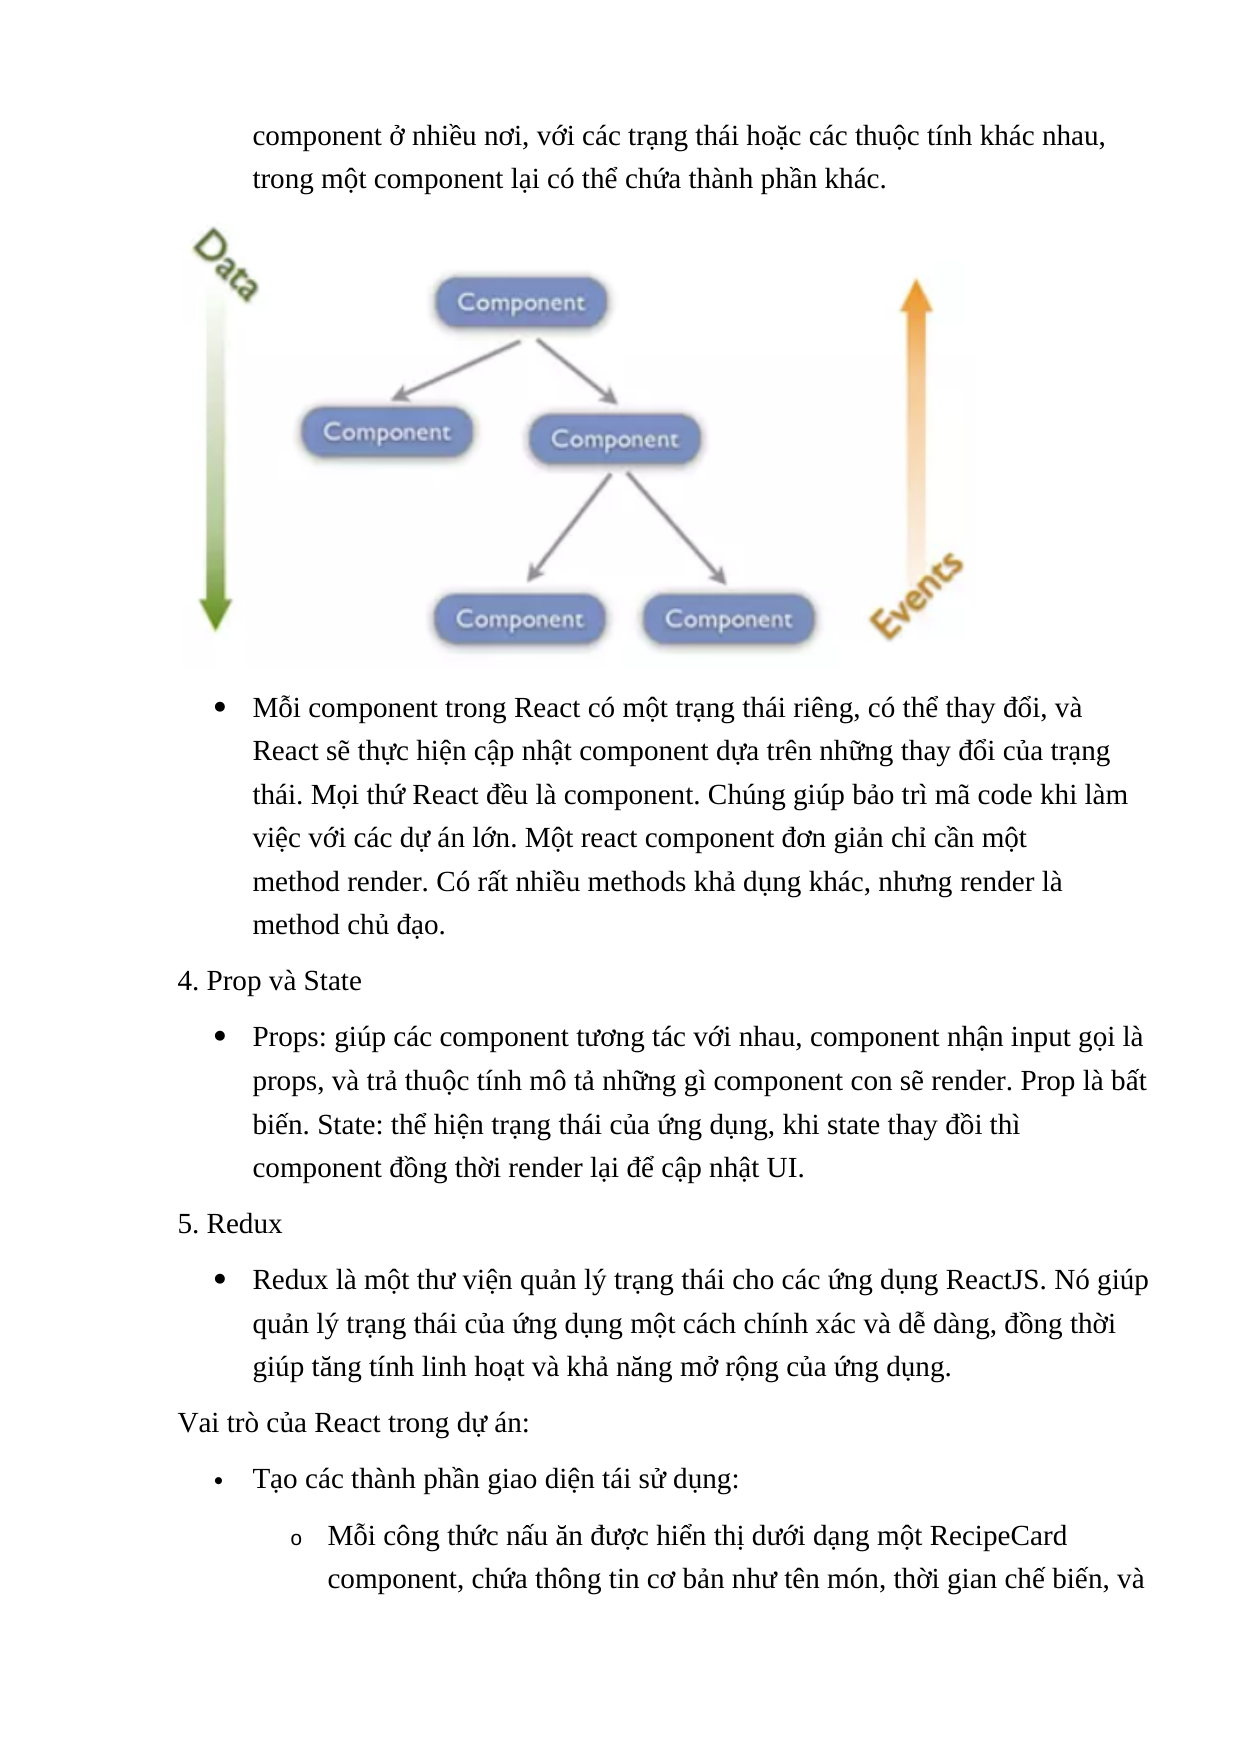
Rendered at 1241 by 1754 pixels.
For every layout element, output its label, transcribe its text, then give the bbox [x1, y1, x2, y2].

text Vai trò của React trong dự án: [177, 1406, 1152, 1439]
text 4. Prop và State [177, 963, 1152, 997]
list Mỗi component trong React có một trạng thái riêng, có thể thay đổi, và React sẽ thực hiện cập nhật component dựa trên những thay đổi của trạng thái. Mọi thứ React đều là component. Chúng giúp bảo trì mã code khi làm việc với các dự án lớn. Một react component đơn giản chỉ cần một method render. Có rất nhiều methods khả dụng khác, nhưng render là method chủ đạo. [215, 690, 1152, 941]
list Redux là một thư viện quản lý trạng thái cho các ứng dụng ReactJS. Nó giúp quản lý trạng thái của ứng dụng một cách chính xác và dễ dàng, đồng thời giúp tăng tính linh hoạt và khả năng mở rộng của ứng dụng. [215, 1262, 1152, 1383]
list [290, 1518, 1152, 1595]
list Tạo các thành phần giao diện tái sử dụng: [215, 1462, 1152, 1495]
text 5. Redux [177, 1206, 1152, 1240]
list Props: giúp các component tương tác với nhau, component nhận input gọi là props, và trả thuộc tính mô tả những gì component con sẽ render. Prop là bất biến. State: thể hiện trạng thái của ứng dụng, khi state thay đồi thì component đồng thời render lại để cập nhật UI. [215, 1019, 1152, 1184]
picture [177, 217, 976, 668]
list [215, 118, 1152, 195]
